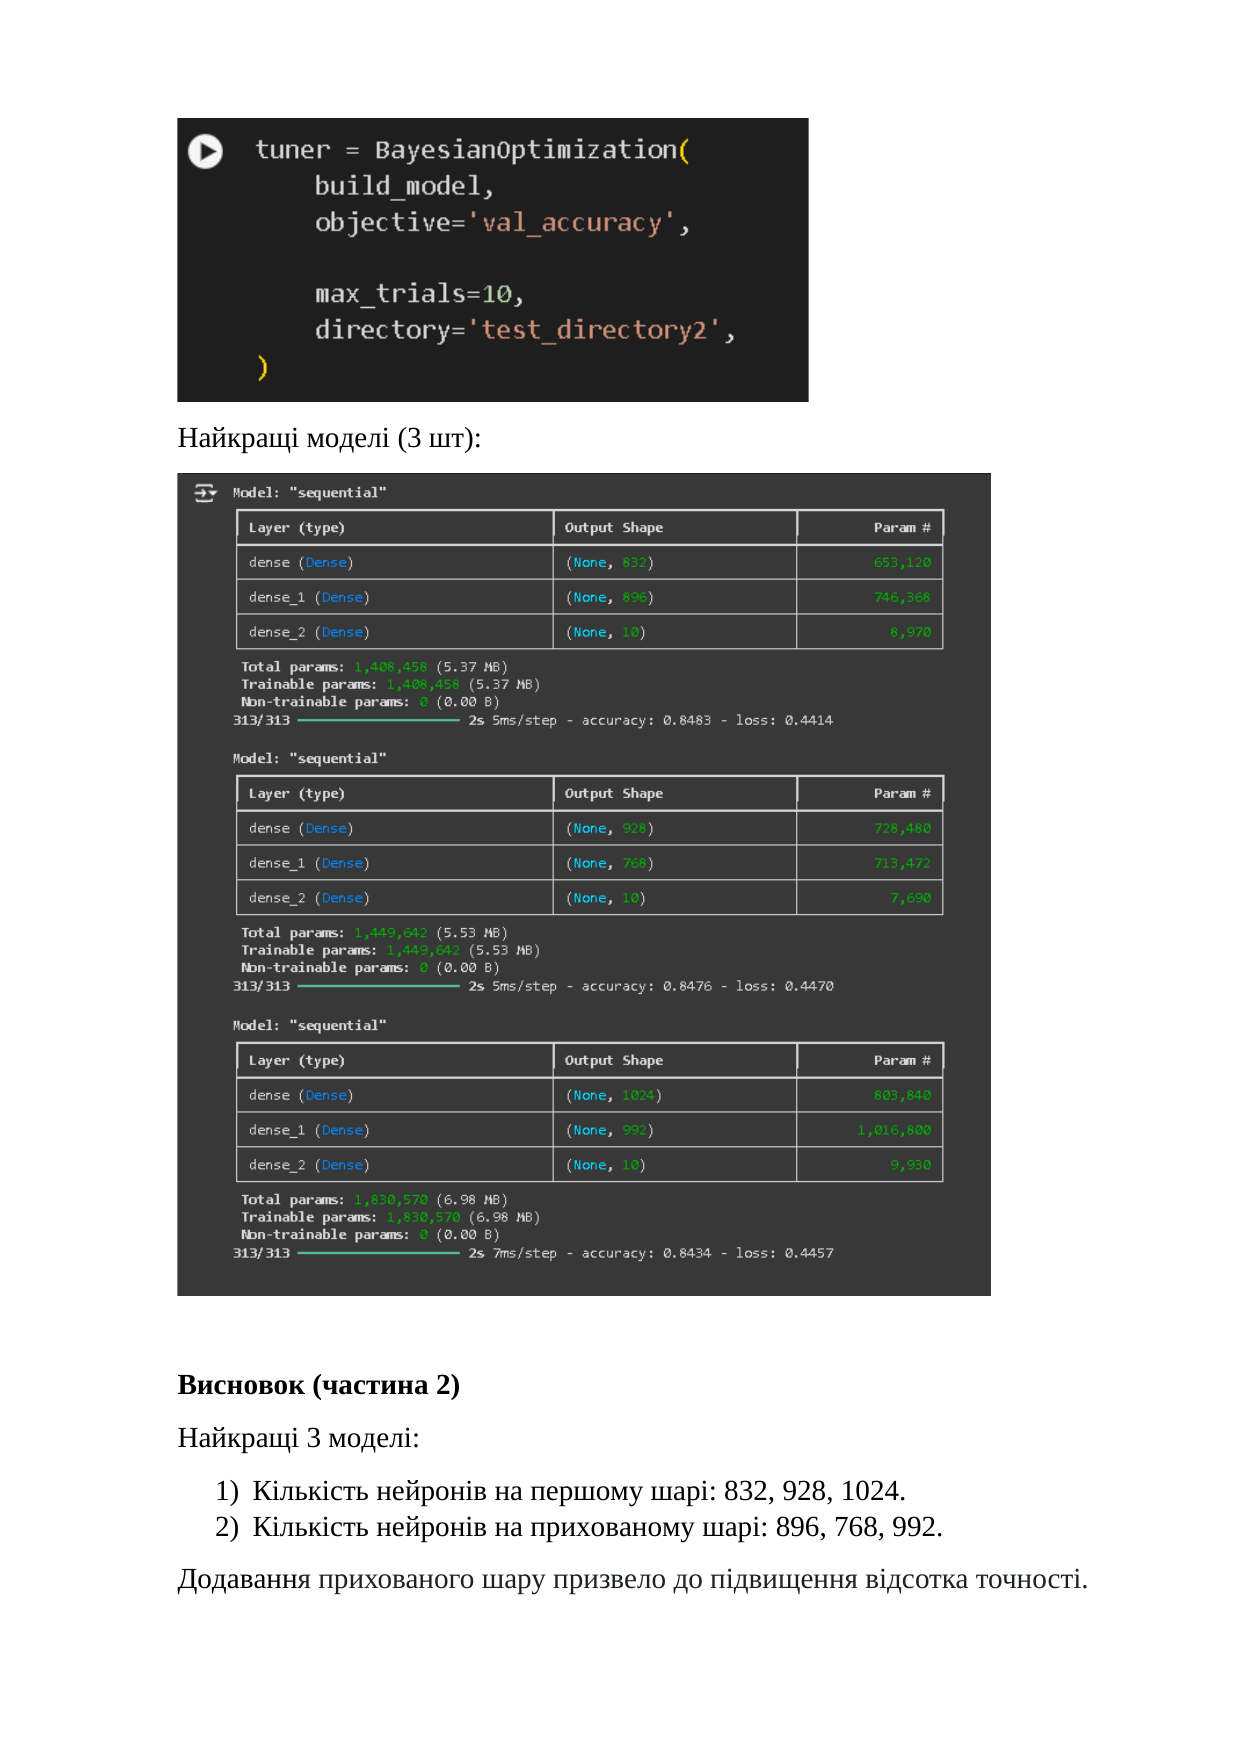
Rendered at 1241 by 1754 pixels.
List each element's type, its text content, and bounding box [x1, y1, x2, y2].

picture [177, 473, 991, 1296]
list Кількість нейронів на прихованому шарі: 896, 768, 992. [215, 1509, 1152, 1542]
text Висновок (частина 2) [177, 1367, 1152, 1401]
text Найкращі моделі (3 шт): [177, 421, 1152, 454]
text Додавання прихованого шару призвело до підвищення відсотка точності. [177, 1562, 1152, 1595]
text Найкращі 3 моделі: [177, 1420, 1152, 1453]
picture [177, 118, 809, 402]
list Кількість нейронів на першому шарі: 832, 928, 1024. [215, 1473, 1152, 1506]
